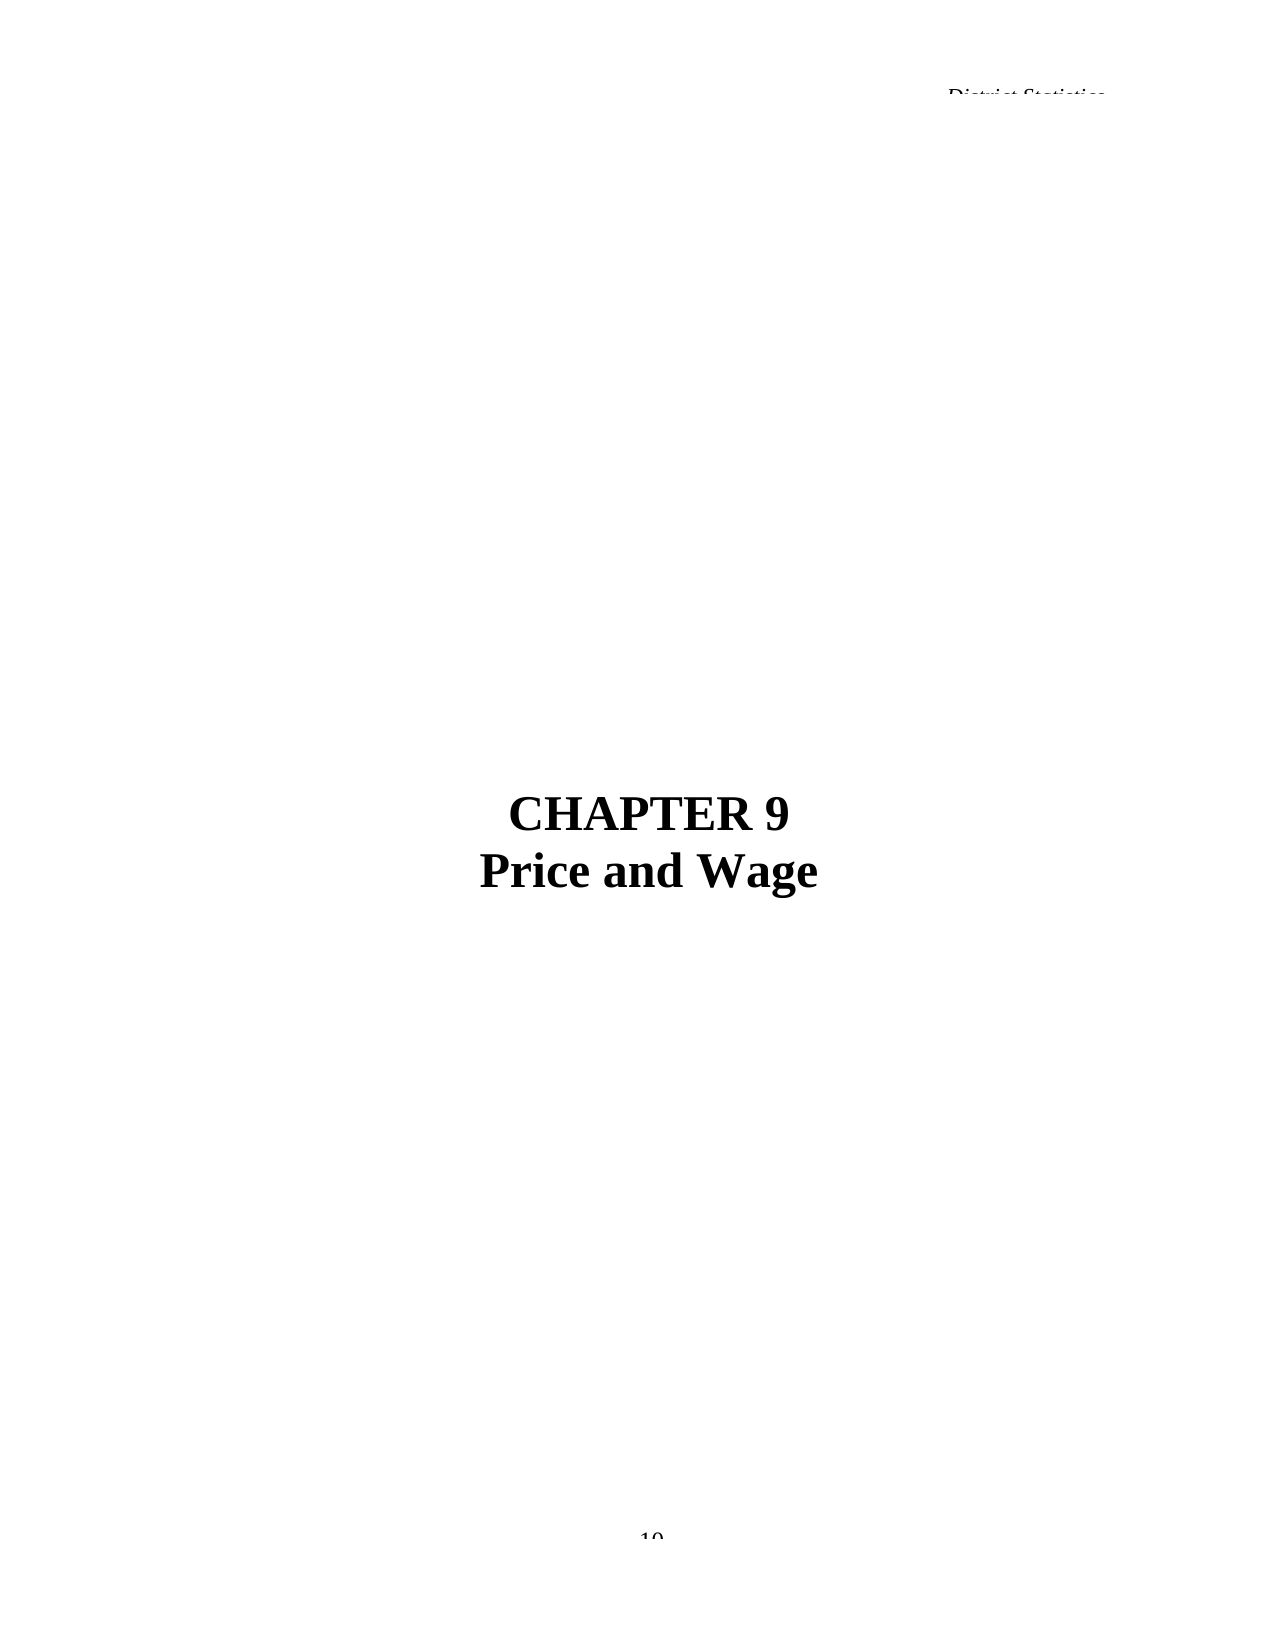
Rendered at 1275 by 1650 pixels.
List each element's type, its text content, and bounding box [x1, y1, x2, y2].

text Price and Wage [198, 841, 1100, 899]
subtitle CHAPTER 9 [198, 784, 1100, 841]
